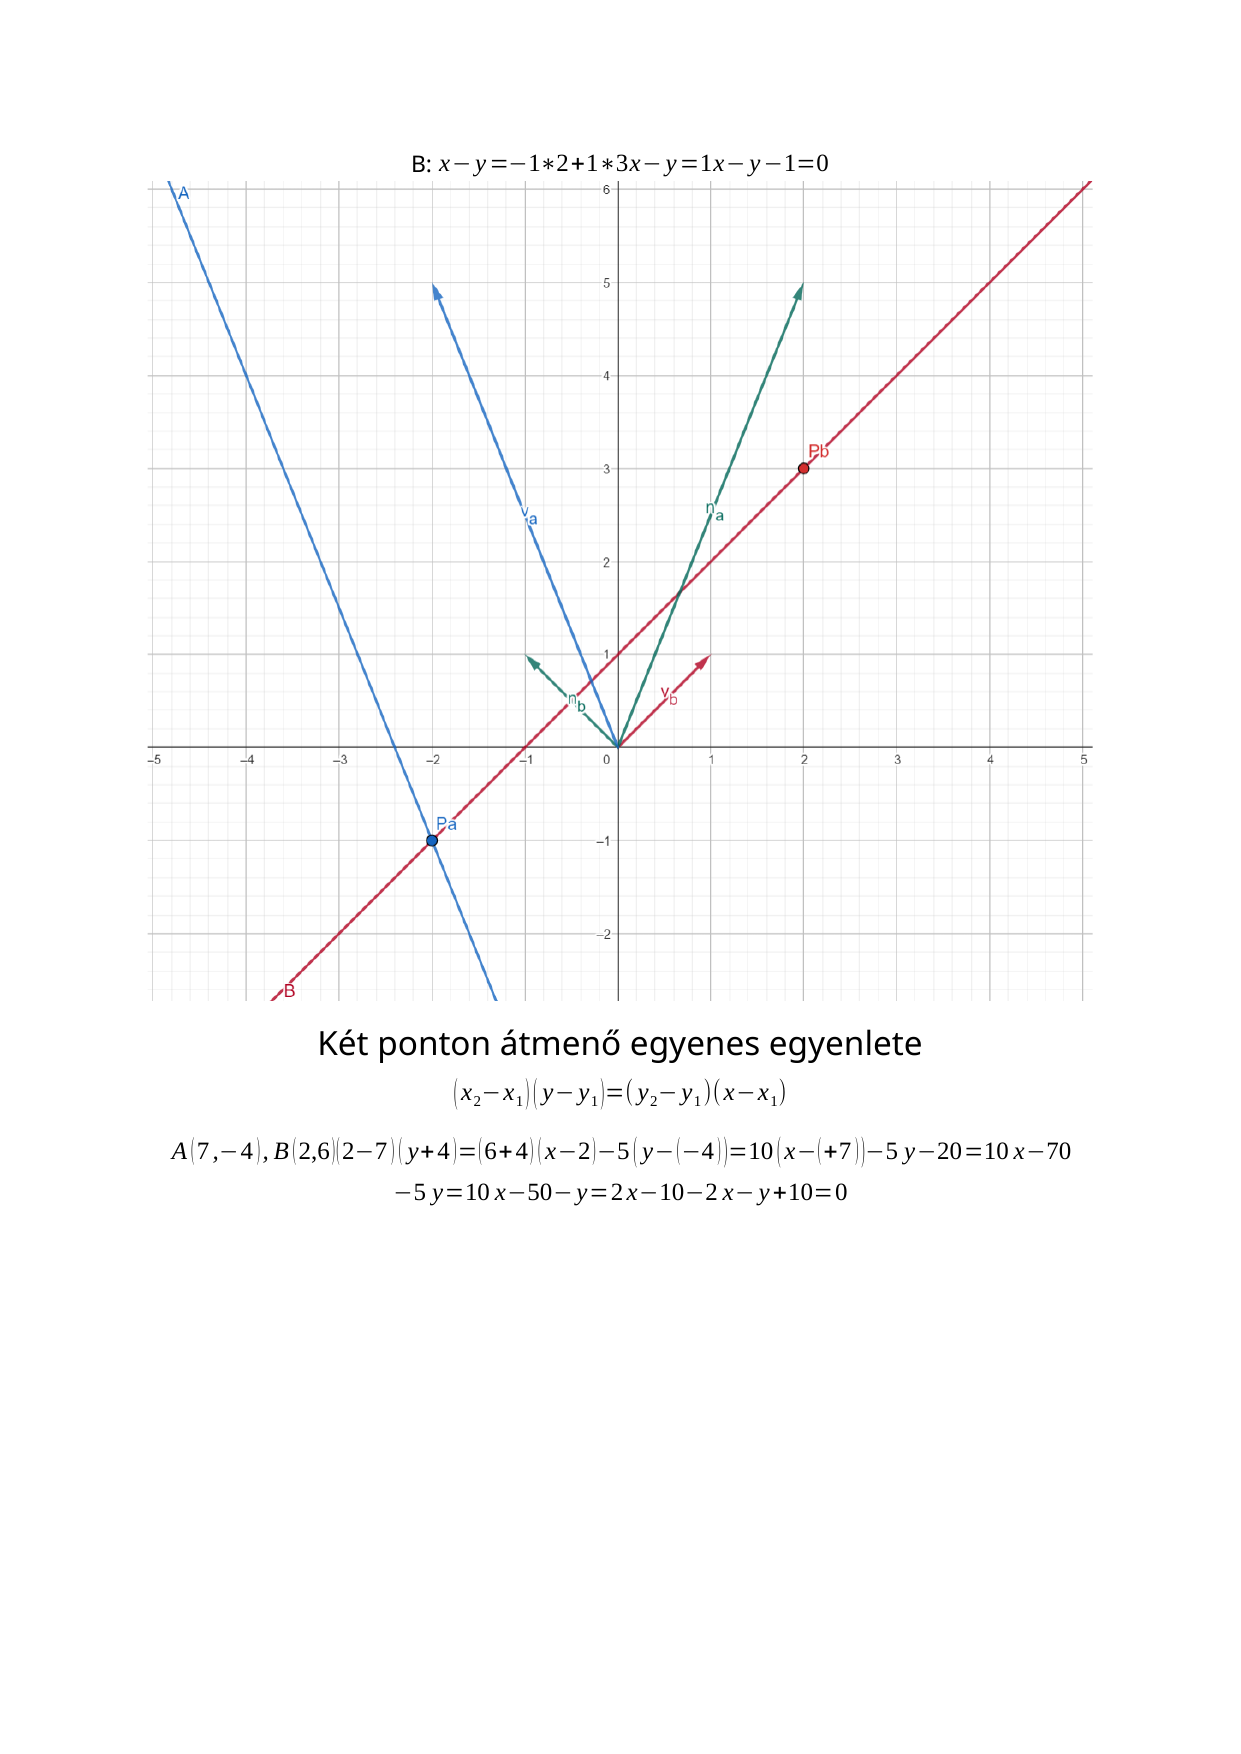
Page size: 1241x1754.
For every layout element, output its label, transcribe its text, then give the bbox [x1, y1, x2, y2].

subtitle Két ponton átmenő egyenes egyenlete [148, 1020, 1093, 1065]
text B: [148, 148, 1093, 181]
picture [147, 181, 1093, 1001]
